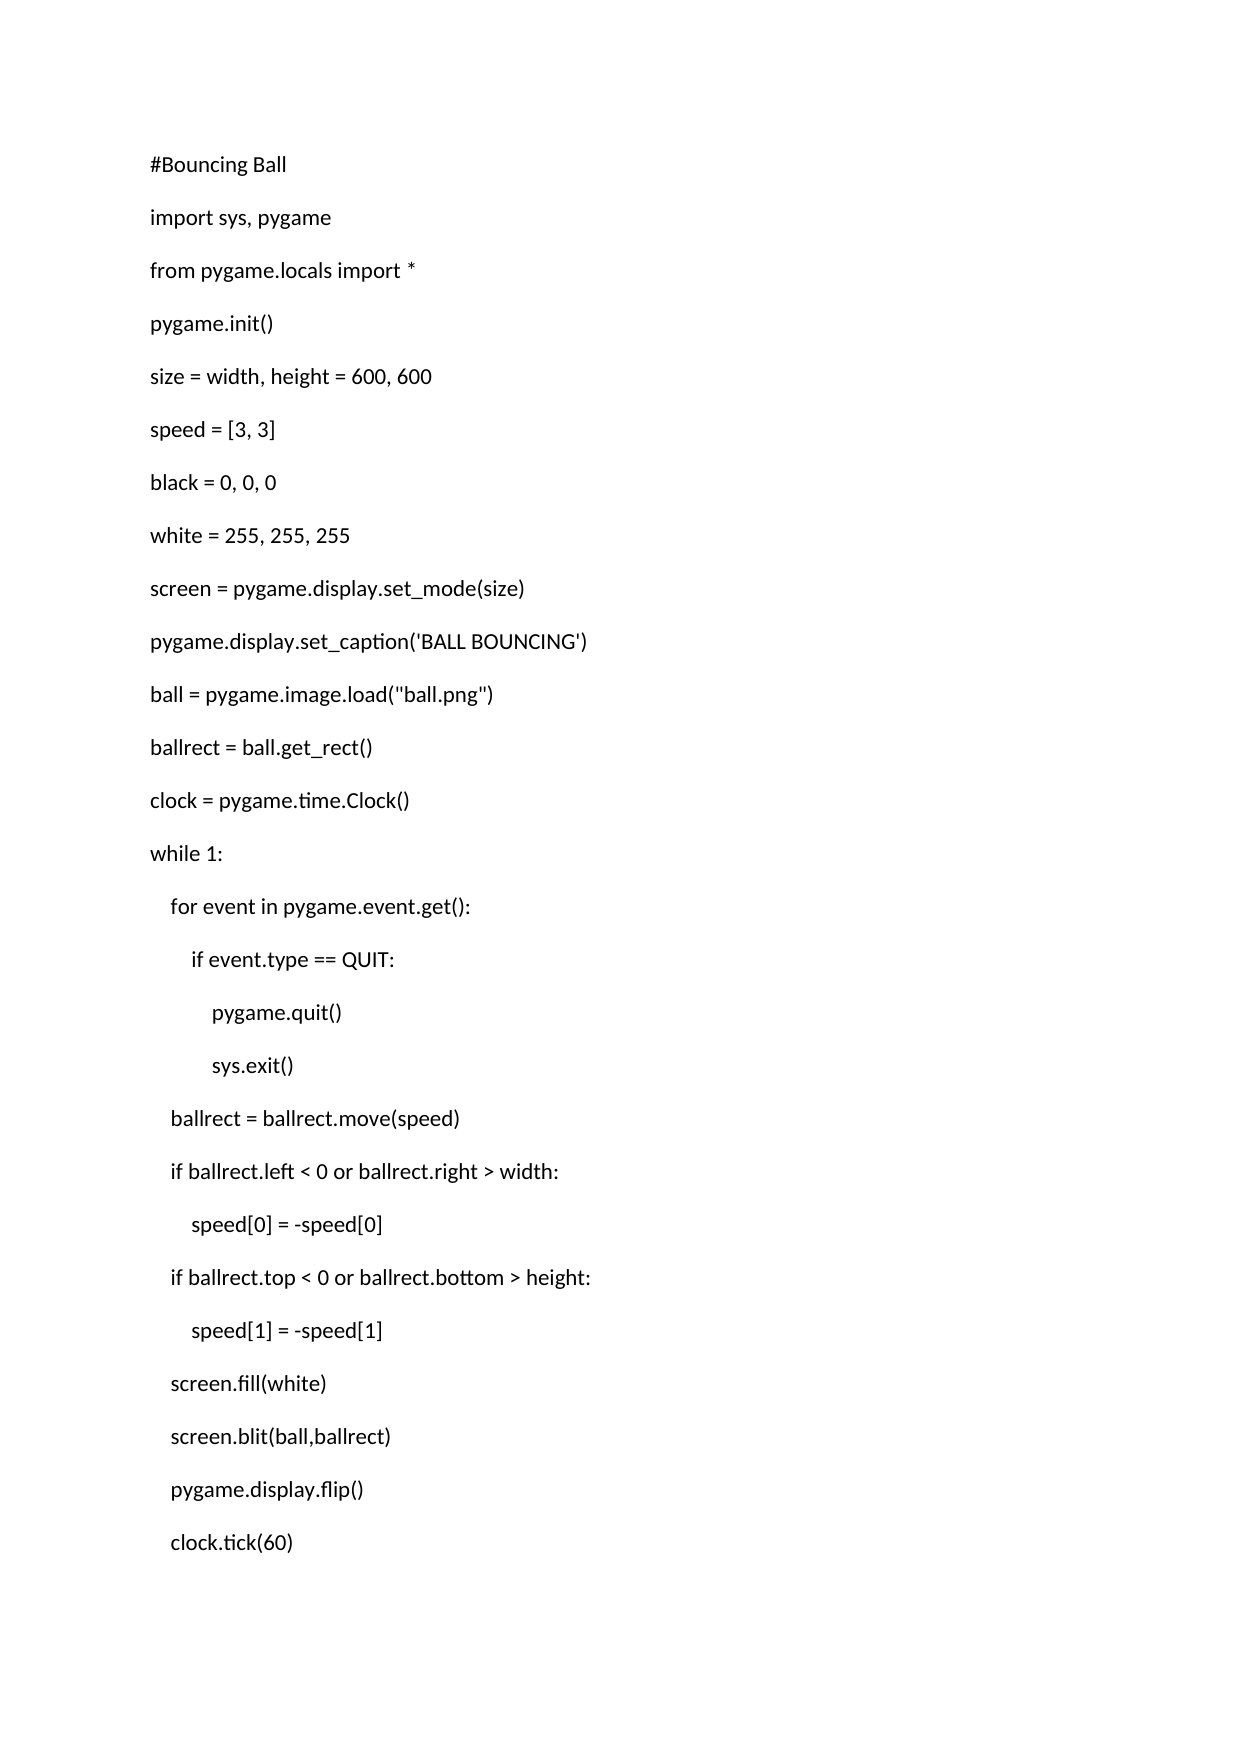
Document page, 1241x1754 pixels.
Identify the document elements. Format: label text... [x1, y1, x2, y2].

text clock.tick(60) [150, 1528, 1090, 1557]
text ballrect = ball.get_rect() [150, 733, 1090, 761]
text import sys, pygame [150, 203, 1090, 231]
text ballrect = ballrect.move(speed) [150, 1104, 1090, 1132]
text if ballrect.left < 0 or ballrect.right > width: [150, 1157, 1090, 1185]
text speed[0] = -speed[0] [150, 1210, 1090, 1238]
text screen = pygame.display.set_mode(size) [150, 574, 1090, 602]
text speed = [3, 3] [150, 415, 1090, 443]
text pygame.quit() [150, 998, 1090, 1026]
text if ballrect.top < 0 or ballrect.bottom > height: [150, 1263, 1090, 1291]
text screen.fill(white) [150, 1369, 1090, 1397]
text #Bouncing Ball [150, 150, 1090, 178]
text black = 0, 0, 0 [150, 468, 1090, 496]
text pygame.display.set_caption('BALL BOUNCING') [150, 627, 1090, 655]
text size = width, height = 600, 600 [150, 362, 1090, 390]
text while 1: [150, 839, 1090, 867]
text screen.blit(ball,ballrect) [150, 1422, 1090, 1451]
text for event in pygame.event.get(): [150, 892, 1090, 920]
text sys.exit() [150, 1051, 1090, 1079]
text if event.type == QUIT: [150, 945, 1090, 973]
text ball = pygame.image.load("ball.png") [150, 680, 1090, 708]
text pygame.init() [150, 309, 1090, 337]
text white = 255, 255, 255 [150, 521, 1090, 549]
text clock = pygame.time.Clock() [150, 786, 1090, 814]
text speed[1] = -speed[1] [150, 1316, 1090, 1344]
text pygame.display.flip() [150, 1476, 1090, 1503]
text from pygame.locals import * [150, 256, 1090, 284]
